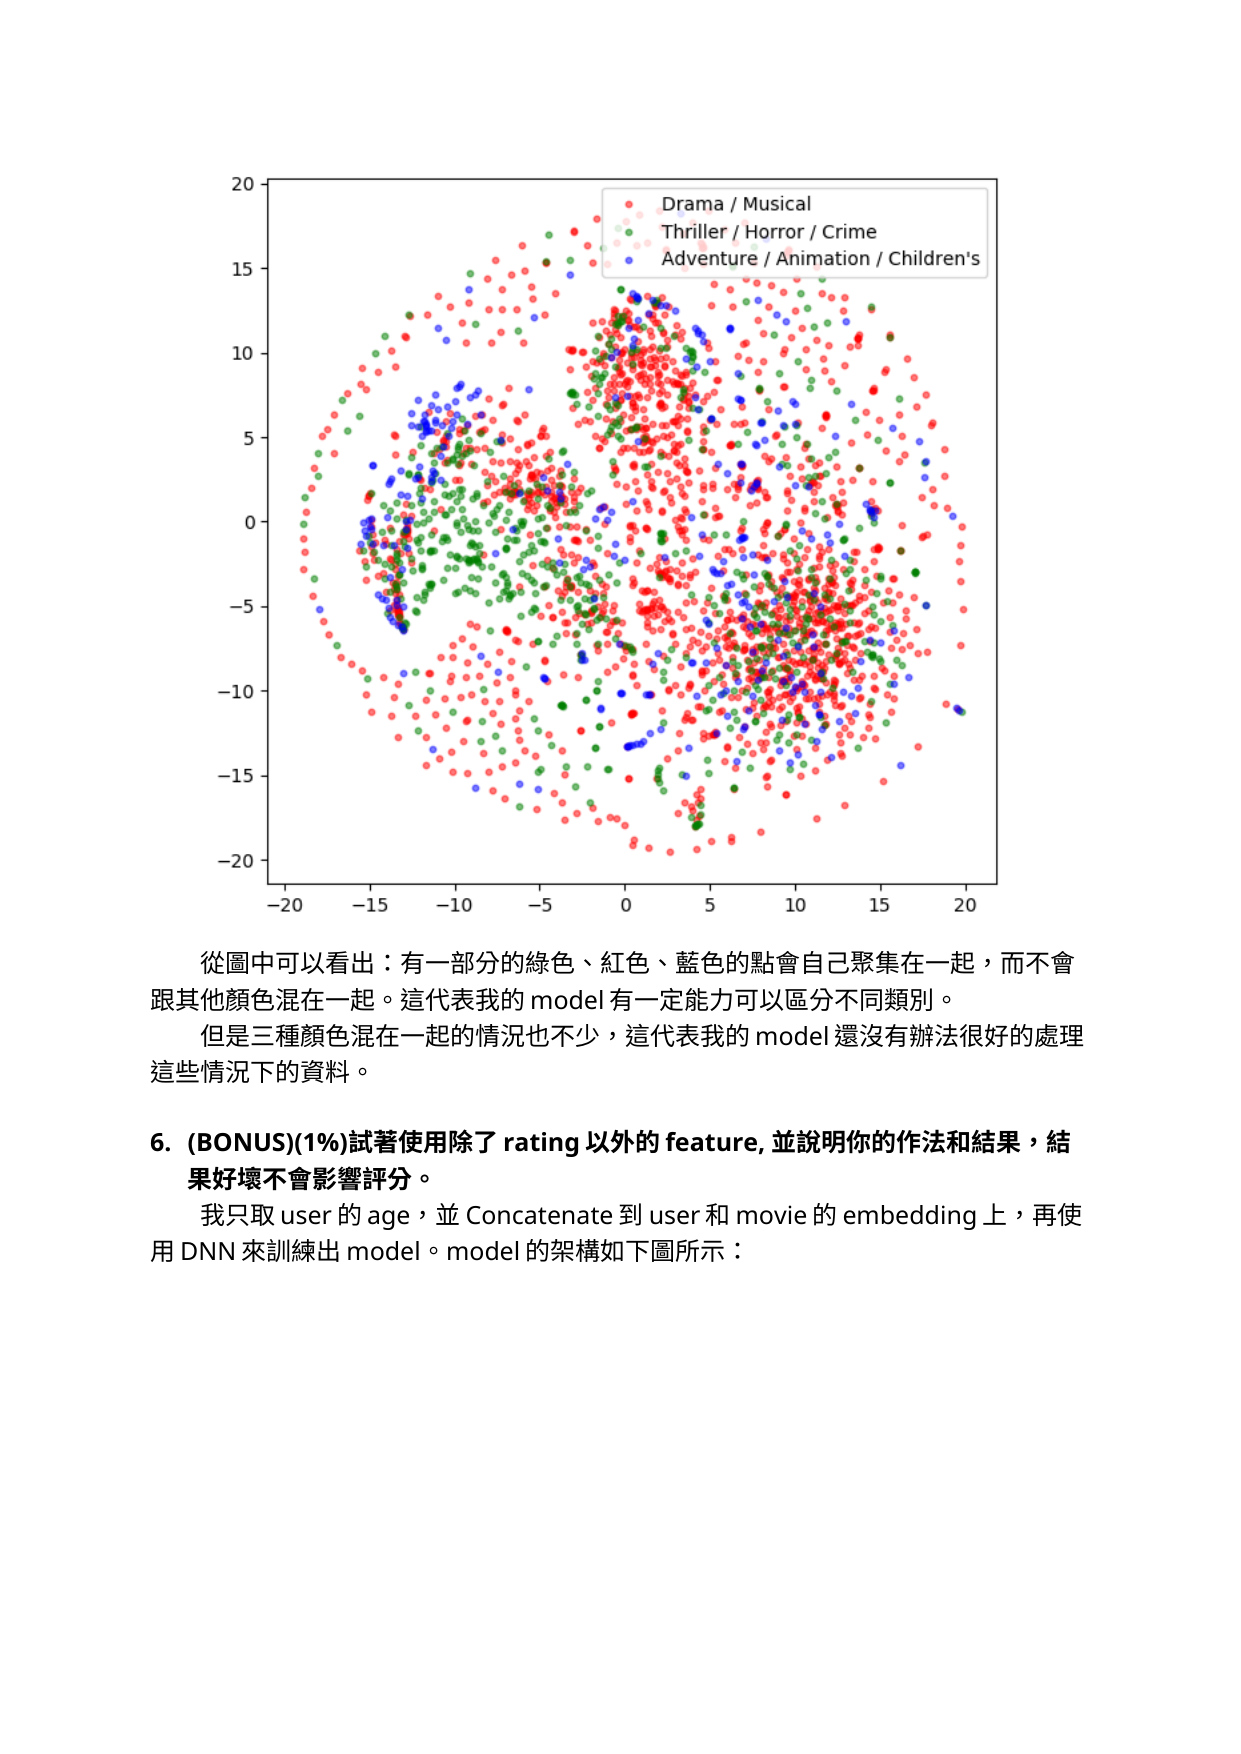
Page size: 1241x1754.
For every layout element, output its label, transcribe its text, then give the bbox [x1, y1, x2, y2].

list (BONUS)(1%)試著使用除了rating以外的feature, 並說明你的作法和結果，結果好壞不會影響評分。 [150, 1123, 1090, 1195]
text 我只取user的age，並Concatenate到user和movie的embedding上，再使用DNN來訓練出model。model的架構如下圖所示： [150, 1195, 1090, 1268]
picture [211, 150, 1029, 944]
text 從圖中可以看出：有一部分的綠色、紅色、藍色的點會自己聚集在一起，而不會跟其他顏色混在一起。這代表我的model有一定能力可以區分不同類別。 [150, 944, 1090, 1016]
text 但是三種顏色混在一起的情況也不少，這代表我的model還沒有辦法很好的處理這些情況下的資料。 [150, 1016, 1090, 1089]
